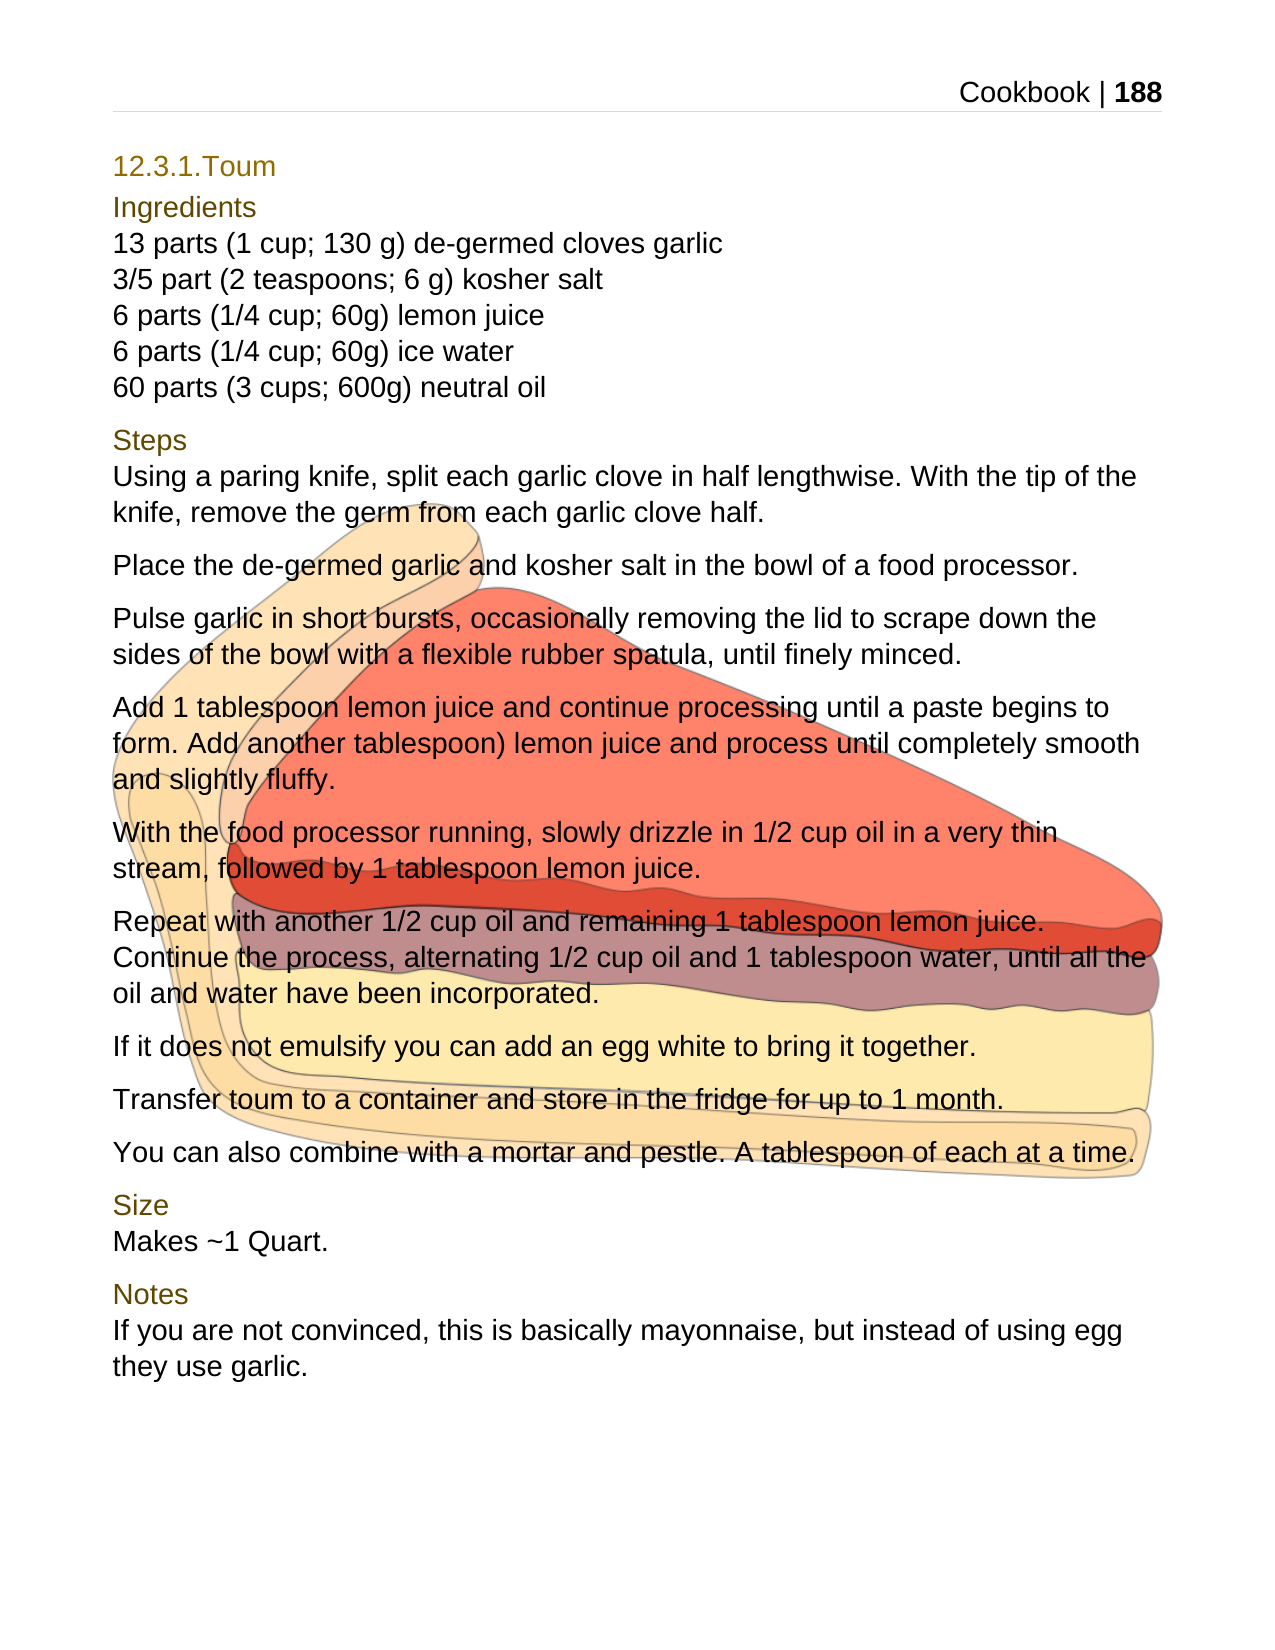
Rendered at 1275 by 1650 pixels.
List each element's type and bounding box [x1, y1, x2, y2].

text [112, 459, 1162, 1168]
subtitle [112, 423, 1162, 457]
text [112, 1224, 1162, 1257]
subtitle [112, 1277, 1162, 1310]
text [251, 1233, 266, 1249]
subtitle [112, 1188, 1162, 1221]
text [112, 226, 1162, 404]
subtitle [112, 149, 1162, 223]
picture [112, 503, 1163, 1179]
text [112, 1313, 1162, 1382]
